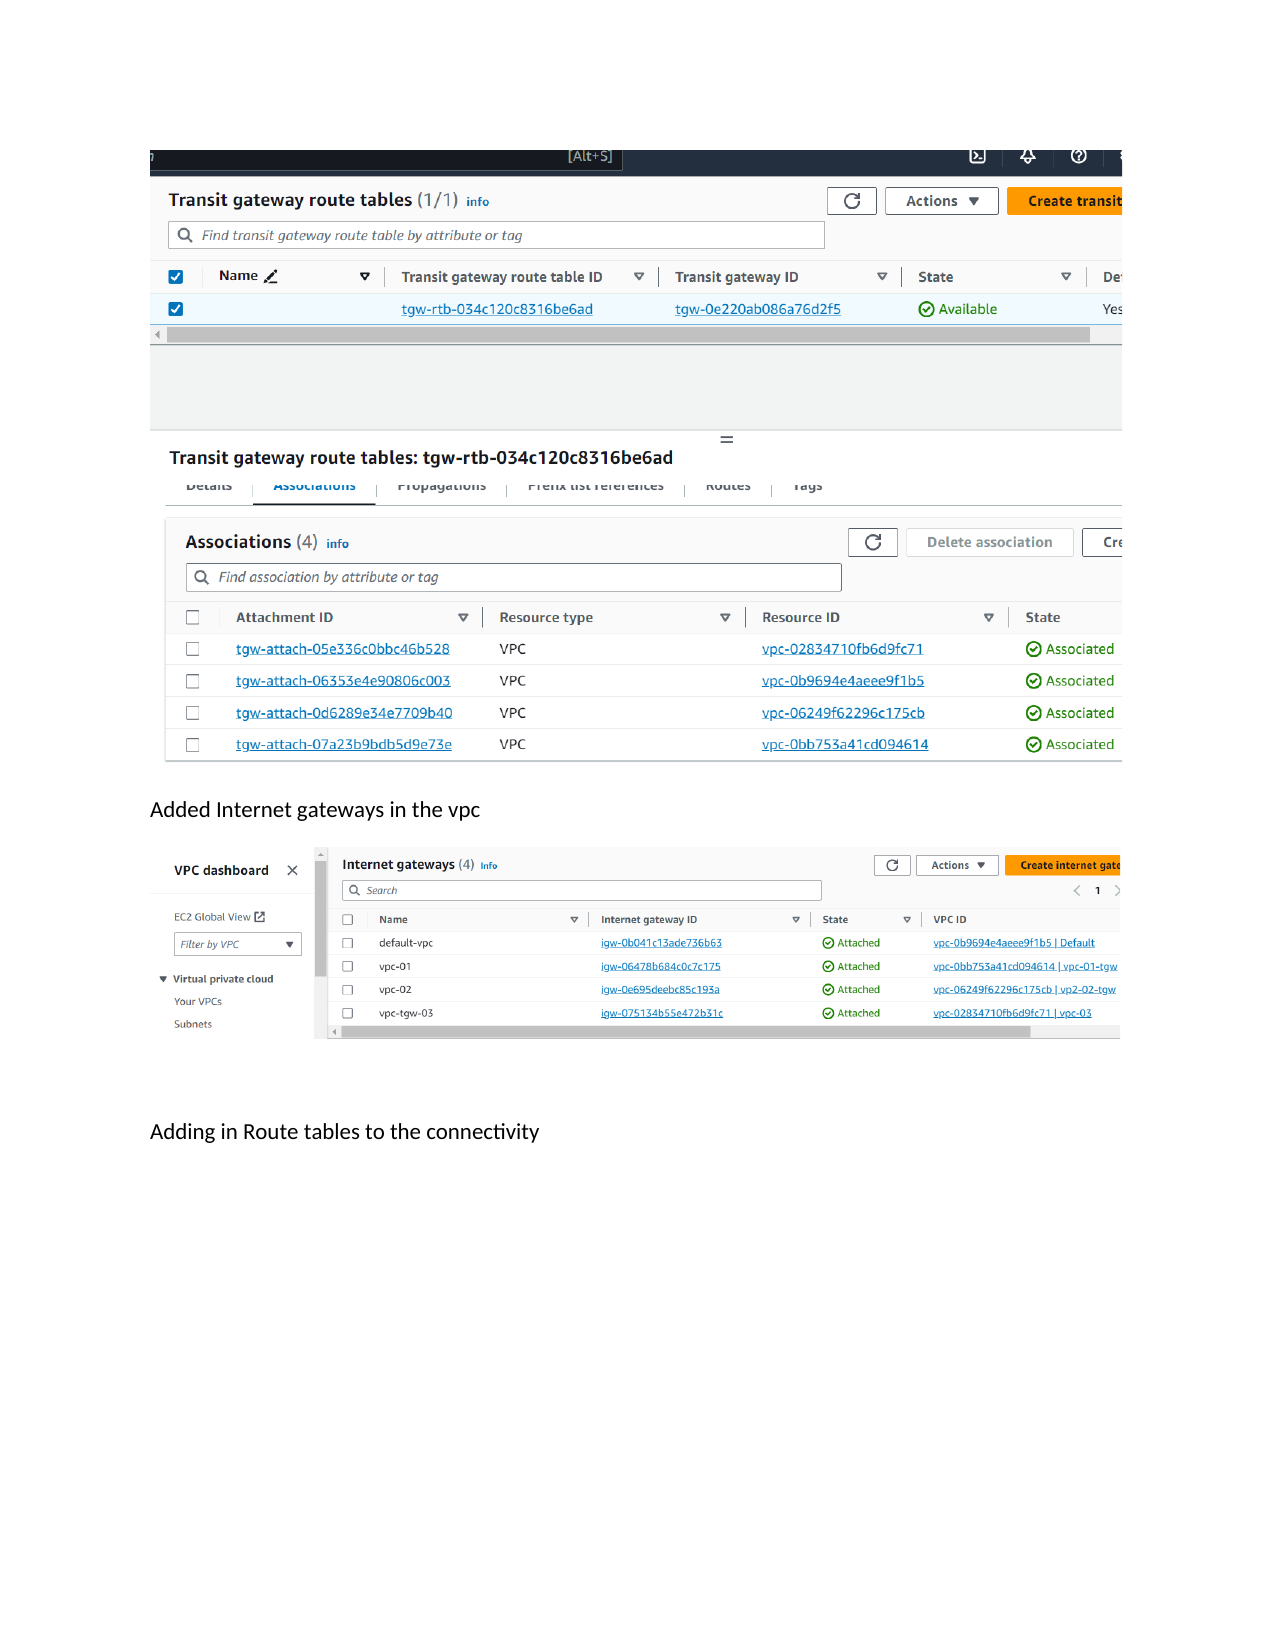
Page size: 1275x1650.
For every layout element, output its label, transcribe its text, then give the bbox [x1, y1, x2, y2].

picture [150, 150, 1123, 770]
picture [150, 847, 1121, 1039]
text Adding in Route tables to the connectivity [150, 1117, 1125, 1145]
text Added Internet gateways in the vpc [150, 795, 1125, 823]
